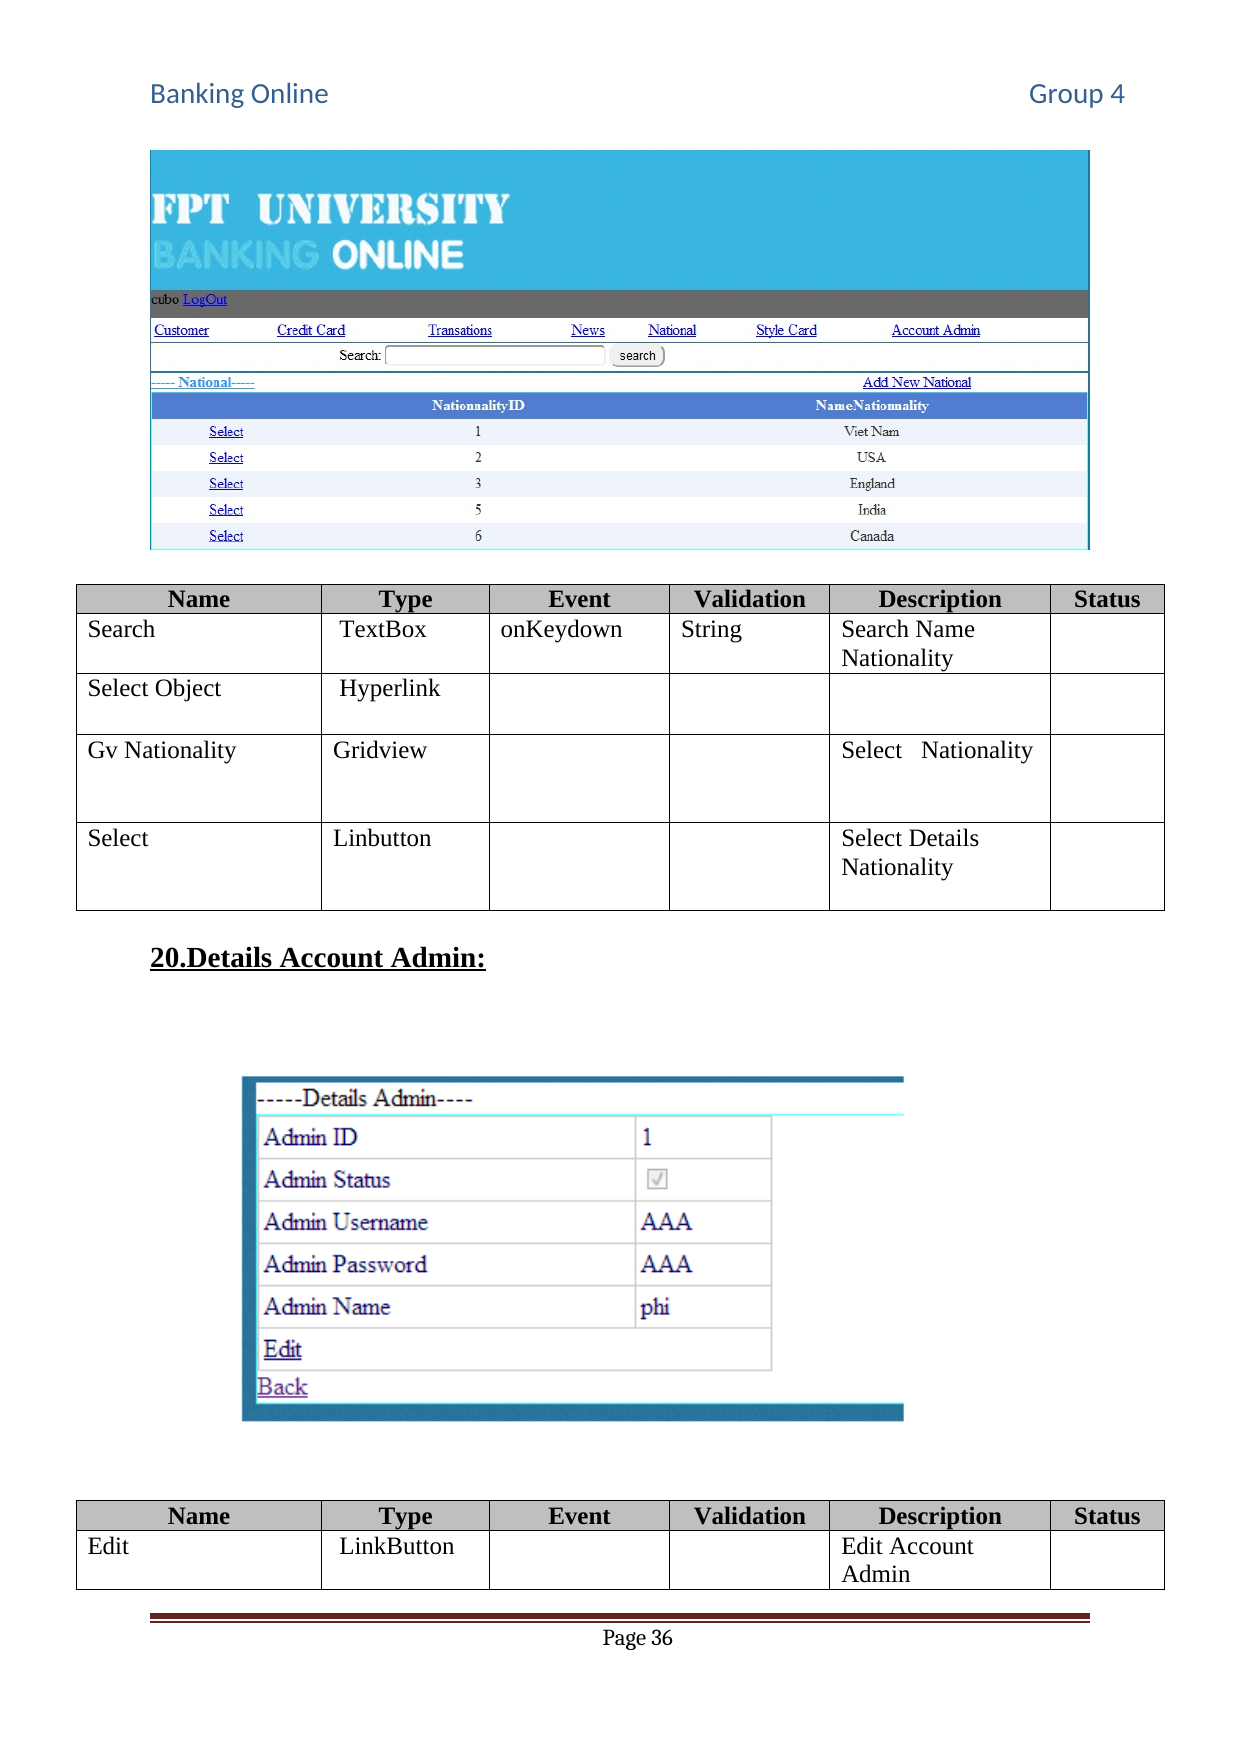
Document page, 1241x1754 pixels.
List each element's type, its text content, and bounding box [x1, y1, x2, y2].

table_header Status [1051, 1501, 1164, 1530]
table_cell Select Object [77, 674, 321, 734]
table_cell [830, 674, 1050, 734]
table_cell Select Details Nationality [830, 823, 1050, 910]
table_header Type [322, 585, 489, 613]
table_cell Edit [77, 1531, 321, 1589]
table_cell [1051, 823, 1164, 910]
table_cell [670, 735, 829, 822]
table_cell [670, 1531, 829, 1589]
table_cell Select Nationality [830, 735, 1050, 822]
table_cell [490, 1531, 669, 1589]
table_cell Select [77, 823, 321, 910]
table_cell LinkButton [322, 1531, 489, 1589]
table_cell Search [77, 614, 321, 672]
table_header Event [490, 585, 669, 613]
table_cell [490, 674, 669, 734]
table_cell [490, 735, 669, 822]
text 20.Details Account Admin: [150, 940, 1090, 973]
table_cell Linbutton [322, 823, 489, 910]
table_header Event [490, 1501, 669, 1530]
table_header Validation [670, 585, 829, 613]
table_cell [670, 674, 829, 734]
table_cell TextBox [322, 614, 489, 672]
table_cell [670, 823, 829, 910]
table_header Validation [670, 1501, 829, 1530]
picture [150, 1007, 976, 1467]
table_header Description [830, 1501, 1050, 1530]
table_cell [1051, 674, 1164, 734]
table_cell onKeydown [490, 614, 669, 672]
table_cell Gv Nationality [77, 735, 321, 822]
table_cell [1051, 1531, 1164, 1589]
table_cell Search Name Nationality [830, 614, 1050, 672]
table_cell Edit Account Admin [830, 1531, 1050, 1589]
table_header Name [77, 1501, 321, 1530]
table_header Description [830, 585, 1050, 613]
table_cell [490, 823, 669, 910]
table_cell Gridview [322, 735, 489, 822]
table_cell [1051, 614, 1164, 672]
table_cell String [670, 614, 829, 672]
table_header Status [1051, 585, 1164, 613]
picture [150, 150, 1091, 555]
table_cell Hyperlink [322, 674, 489, 734]
table_cell [1051, 735, 1164, 822]
table_header Type [322, 1501, 489, 1530]
table_header Name [77, 585, 321, 613]
